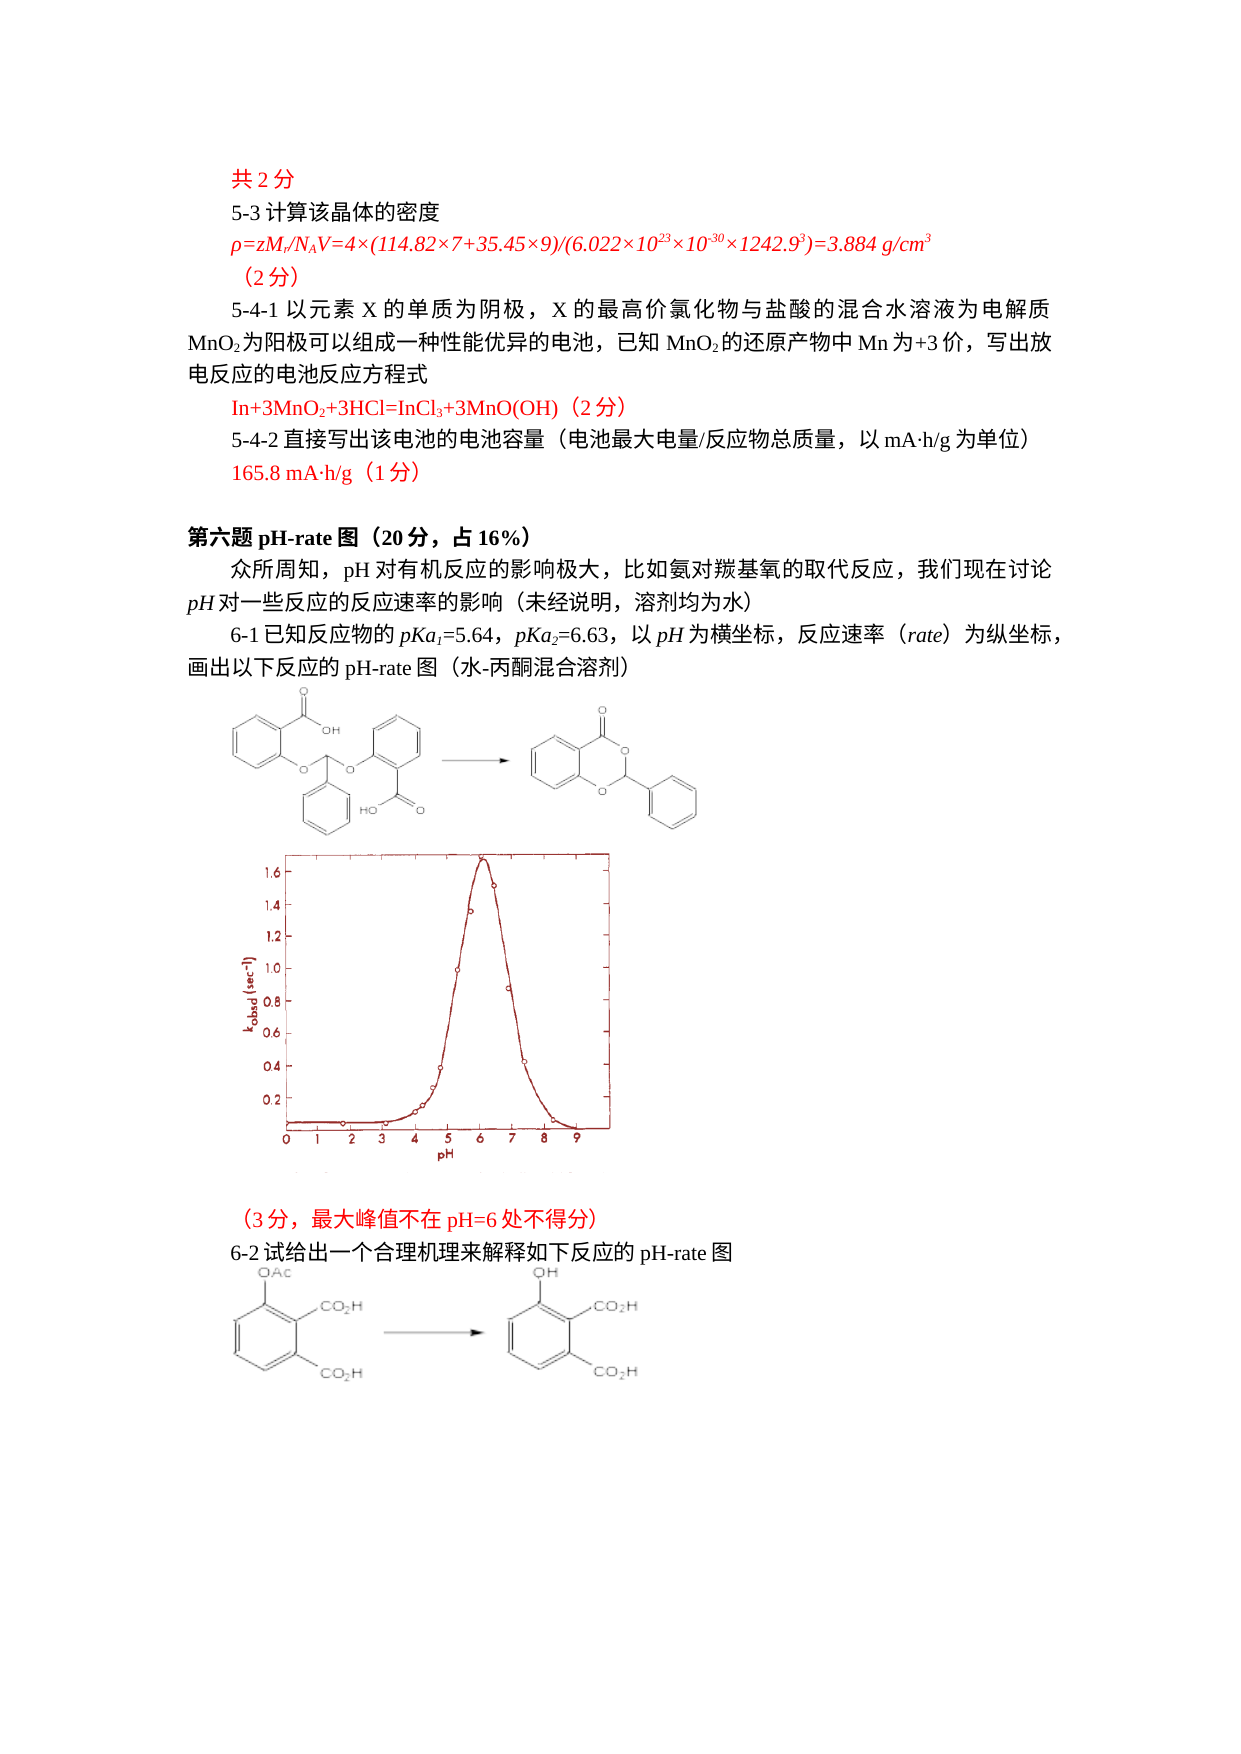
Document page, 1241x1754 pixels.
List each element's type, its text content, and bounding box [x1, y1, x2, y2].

text 6-1已知反应物的pKa1=5.64，pKa2=6.63，以pH为横坐标，反应速率（rate）为纵坐标，画出以下反应的pH-rate图（水-丙酮混合溶剂） [187, 617, 1053, 682]
text 5-4-2直接写出该电池的电池容量（电池最大电量/反应物总质量，以mA∙h/g为单位） [187, 422, 1053, 454]
text 165.8 mA∙h/g（1分） [187, 454, 1053, 487]
text 5-4-1以元素X的单质为阴极，X的最高价氯化物与盐酸的混合水溶液为电解质，MnO2为阳极可以组成一种性能优异的电池，已知MnO2的还原产物中Mn为+3价，写出放电反应的电池反应方程式 [187, 292, 1053, 389]
text 6-2试给出一个合理机理来解释如下反应的pH-rate图 [187, 1234, 1053, 1267]
text 第六题 pH-rate 图（20分，占16%） [187, 519, 1053, 552]
text 共2分 [187, 162, 1053, 194]
text （3分，最大峰值不在pH=6处不得分） [187, 1202, 1053, 1234]
text 5-3计算该晶体的密度 [187, 194, 1053, 227]
text （2分） [187, 259, 1053, 292]
text 众所周知，pH对有机反应的影响极大，比如氨对羰基氧的取代反应，我们现在讨论pH对一些反应的反应速率的影响（未经说明，溶剂均为水） [187, 552, 1053, 617]
text In+3MnO2+3HCl=InCl3+3MnO(OH)（2分） [187, 389, 1053, 422]
text ρ=zMr/NAV=4×(114.82×7+35.45×9)/(6.022×1023×10-30×1242.93)=3.884 g/cm3 [187, 227, 1053, 259]
